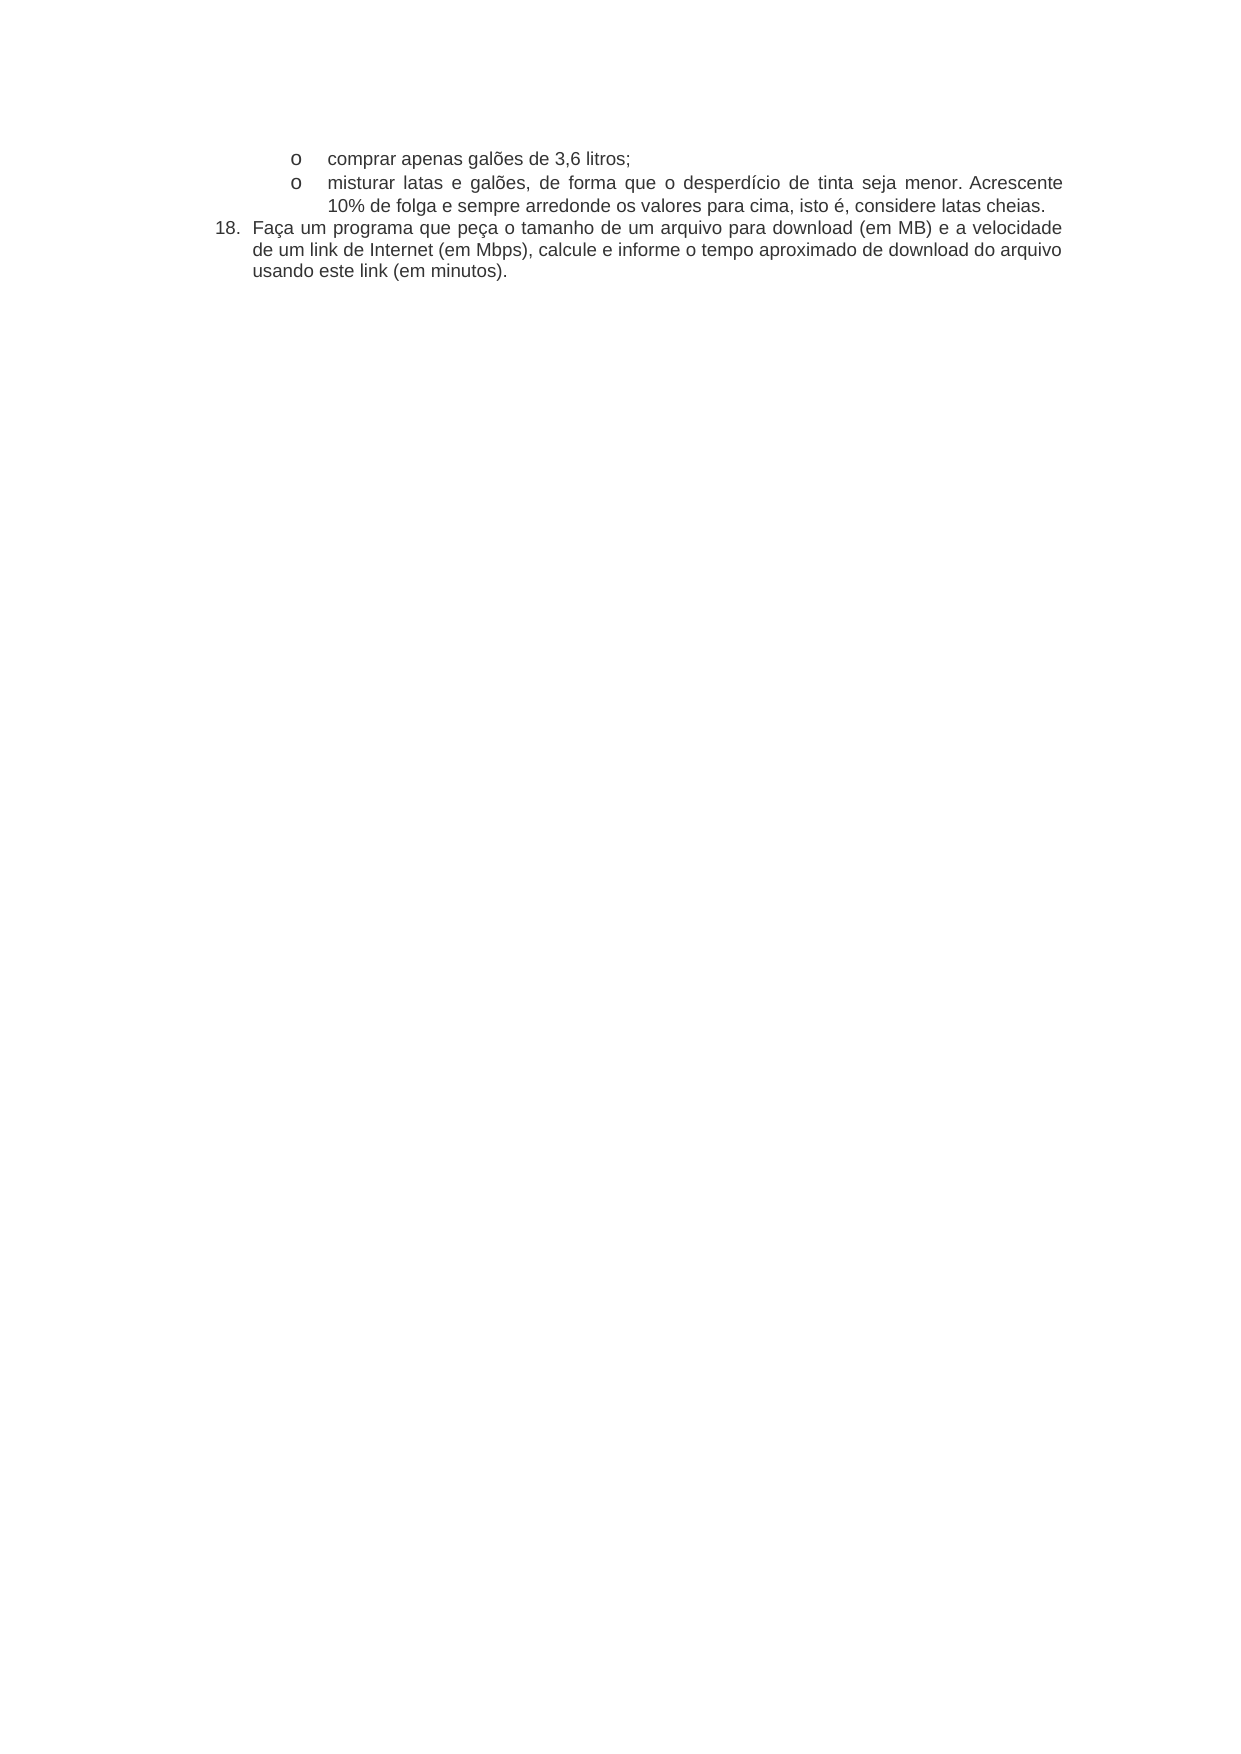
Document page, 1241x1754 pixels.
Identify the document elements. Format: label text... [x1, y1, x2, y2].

list misturar latas e galões, de forma que o desperdício de tinta seja menor. Acrescente 10% de folga e sempre arredonde os valores para cima, isto é, considere latas cheias. [290, 171, 1063, 217]
list comprar apenas galões de 3,6 litros; [290, 148, 1063, 171]
list Faça um programa que peça o tamanho de um arquivo para download (em MB) e a velocidade de um link de Internet (em Mbps), calcule e informe o tempo aproximado de download do arquivo usando este link (em minutos). [215, 217, 1063, 282]
